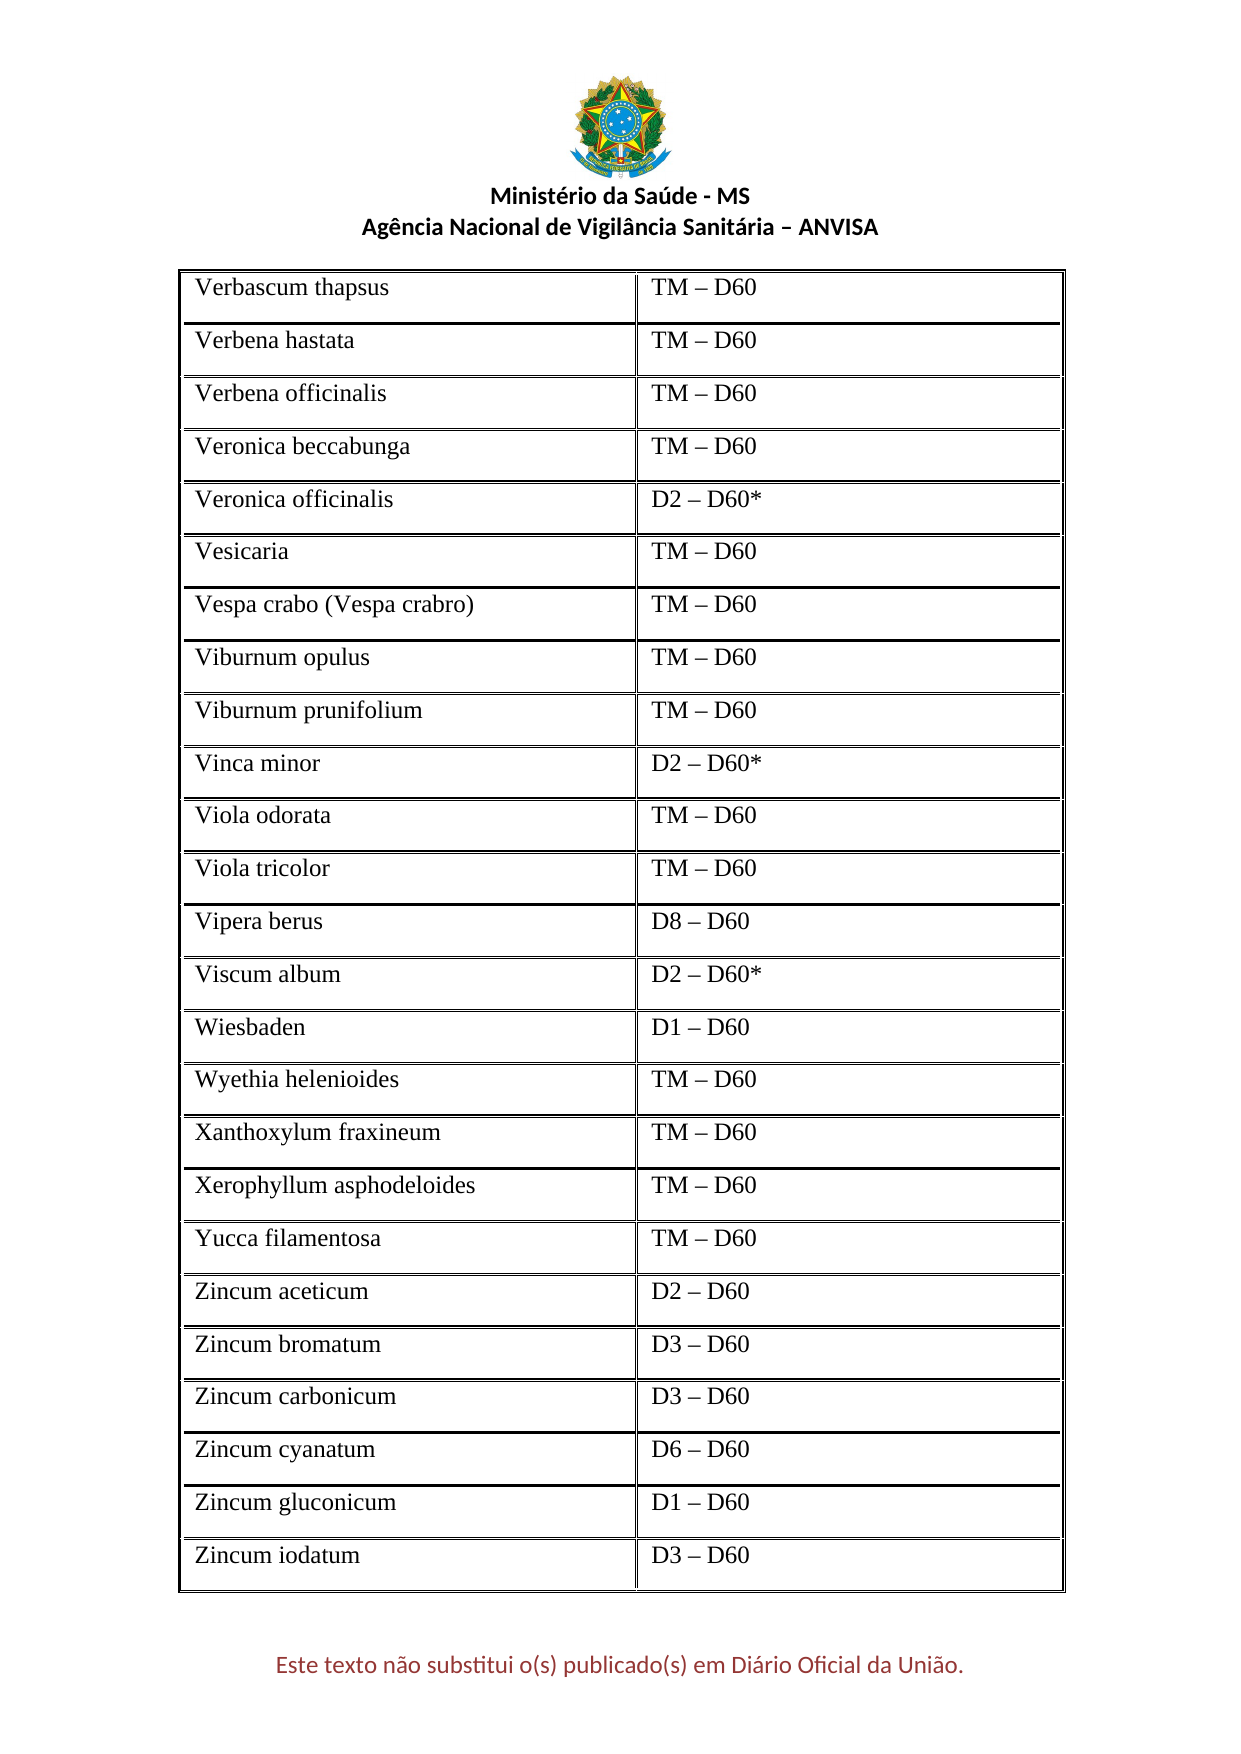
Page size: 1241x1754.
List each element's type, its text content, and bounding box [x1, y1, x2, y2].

picture [566, 73, 674, 181]
table_cell Viola tricolor [181, 850, 635, 903]
table_cell TM – D60 [636, 692, 1064, 744]
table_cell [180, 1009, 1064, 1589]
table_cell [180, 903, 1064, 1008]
table_cell Vinca minor [181, 745, 635, 797]
table_cell TM – D60 [636, 428, 1064, 480]
table_cell D2 – D60* [638, 745, 1063, 797]
table_cell D2 – D60* [638, 480, 1063, 533]
table_cell Verbena hastata [181, 322, 635, 375]
table_cell TM – D60 [638, 586, 1062, 639]
table_cell TM – D60 [636, 375, 1064, 428]
table_cell Vesicaria [181, 533, 635, 586]
table_cell Viola odorata [181, 797, 635, 850]
table_cell TM – D60 [638, 322, 1062, 375]
table_cell TM – D60 [638, 797, 1063, 850]
table_cell Verbena officinalis [180, 375, 636, 428]
table_cell Vespa crabo (Vespa crabro) [181, 586, 635, 639]
table_cell TM – D60 [638, 850, 1063, 903]
table_cell Veronica officinalis [181, 480, 635, 533]
table_cell TM – D60 [638, 639, 1062, 692]
table_cell TM – D60 [638, 533, 1063, 586]
table_cell Verbascum thapsus [181, 273, 636, 322]
table_cell TM – D60 [636, 273, 1062, 322]
table_cell Veronica beccabunga [180, 428, 636, 480]
table_cell Viburnum opulus [181, 639, 635, 692]
table_cell Viburnum prunifolium [180, 692, 636, 744]
